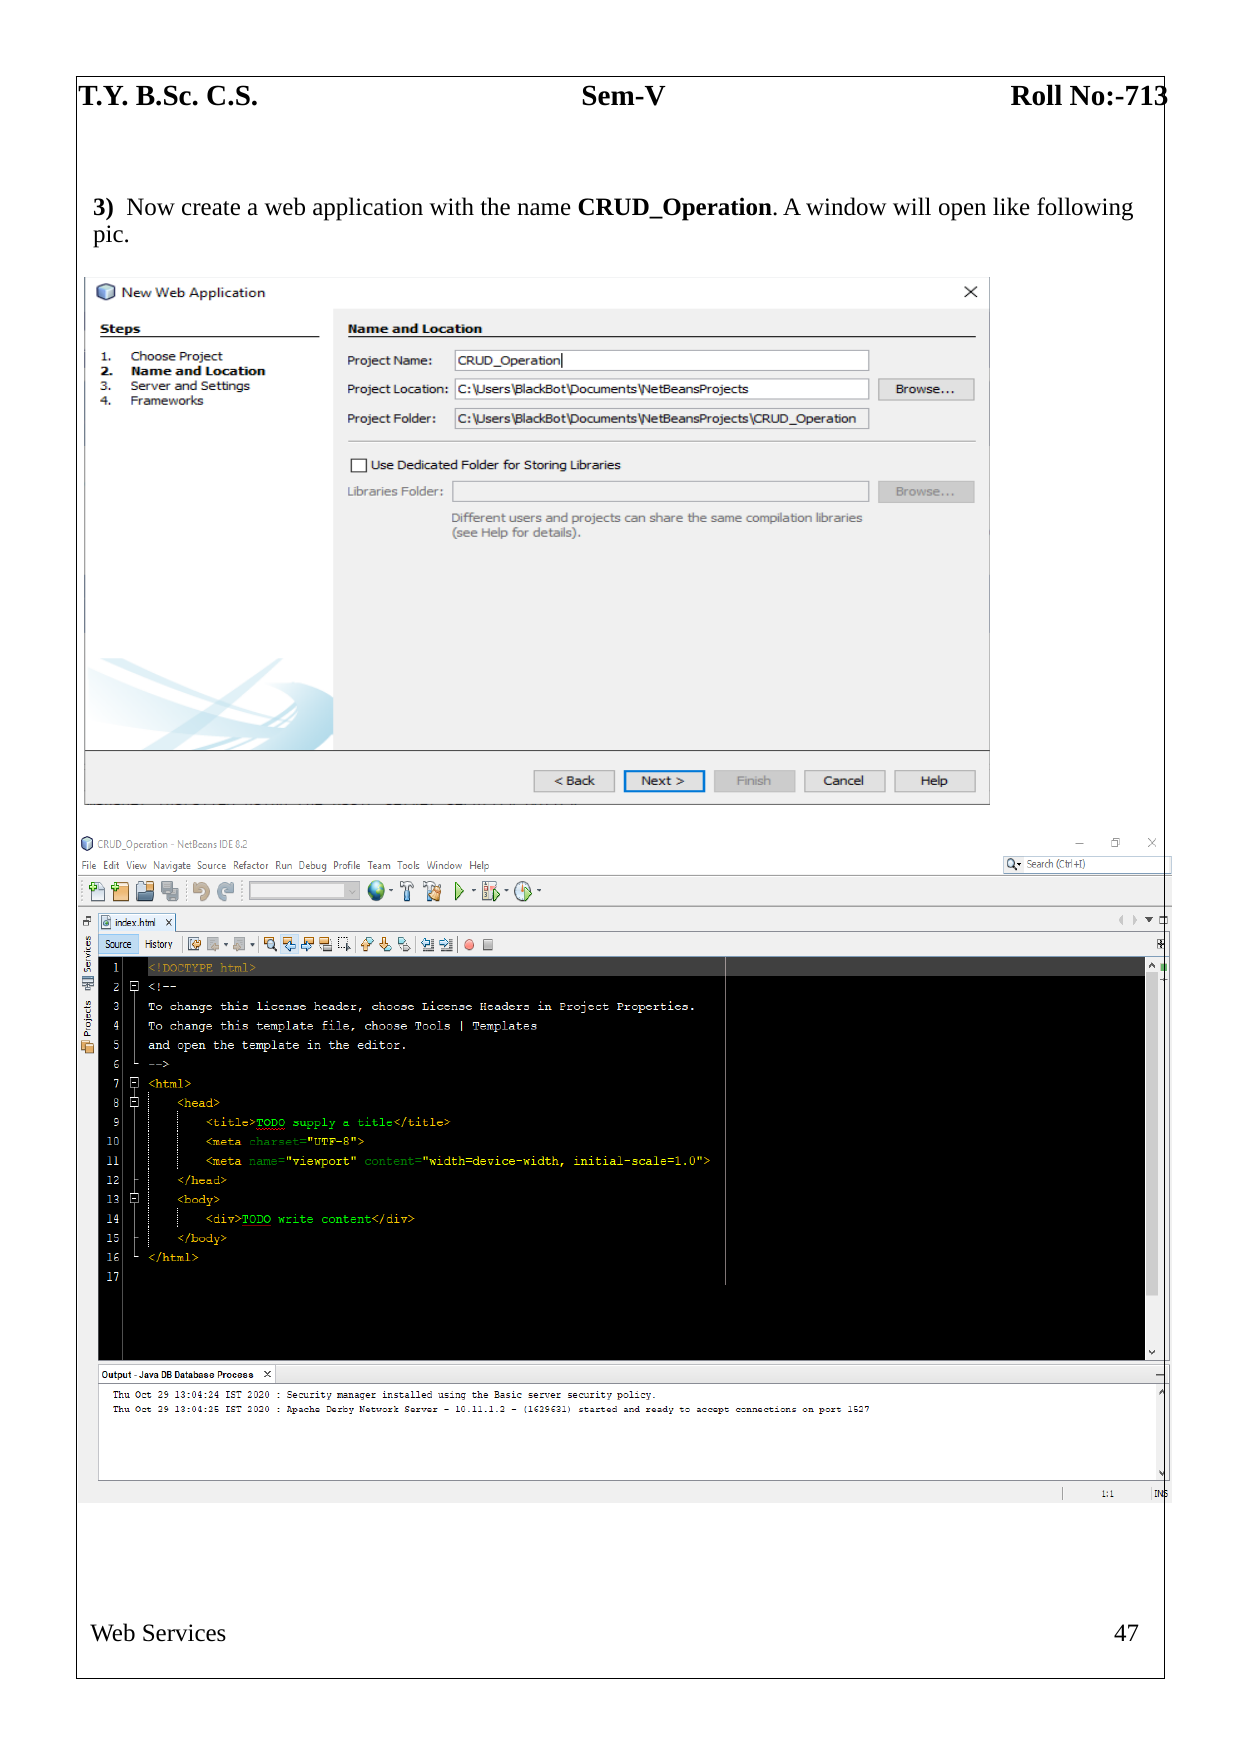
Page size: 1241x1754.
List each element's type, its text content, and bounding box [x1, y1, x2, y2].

text 3) Now create a web application with the name CRUD_Operation. A window will open like following pic. [93, 194, 1149, 248]
